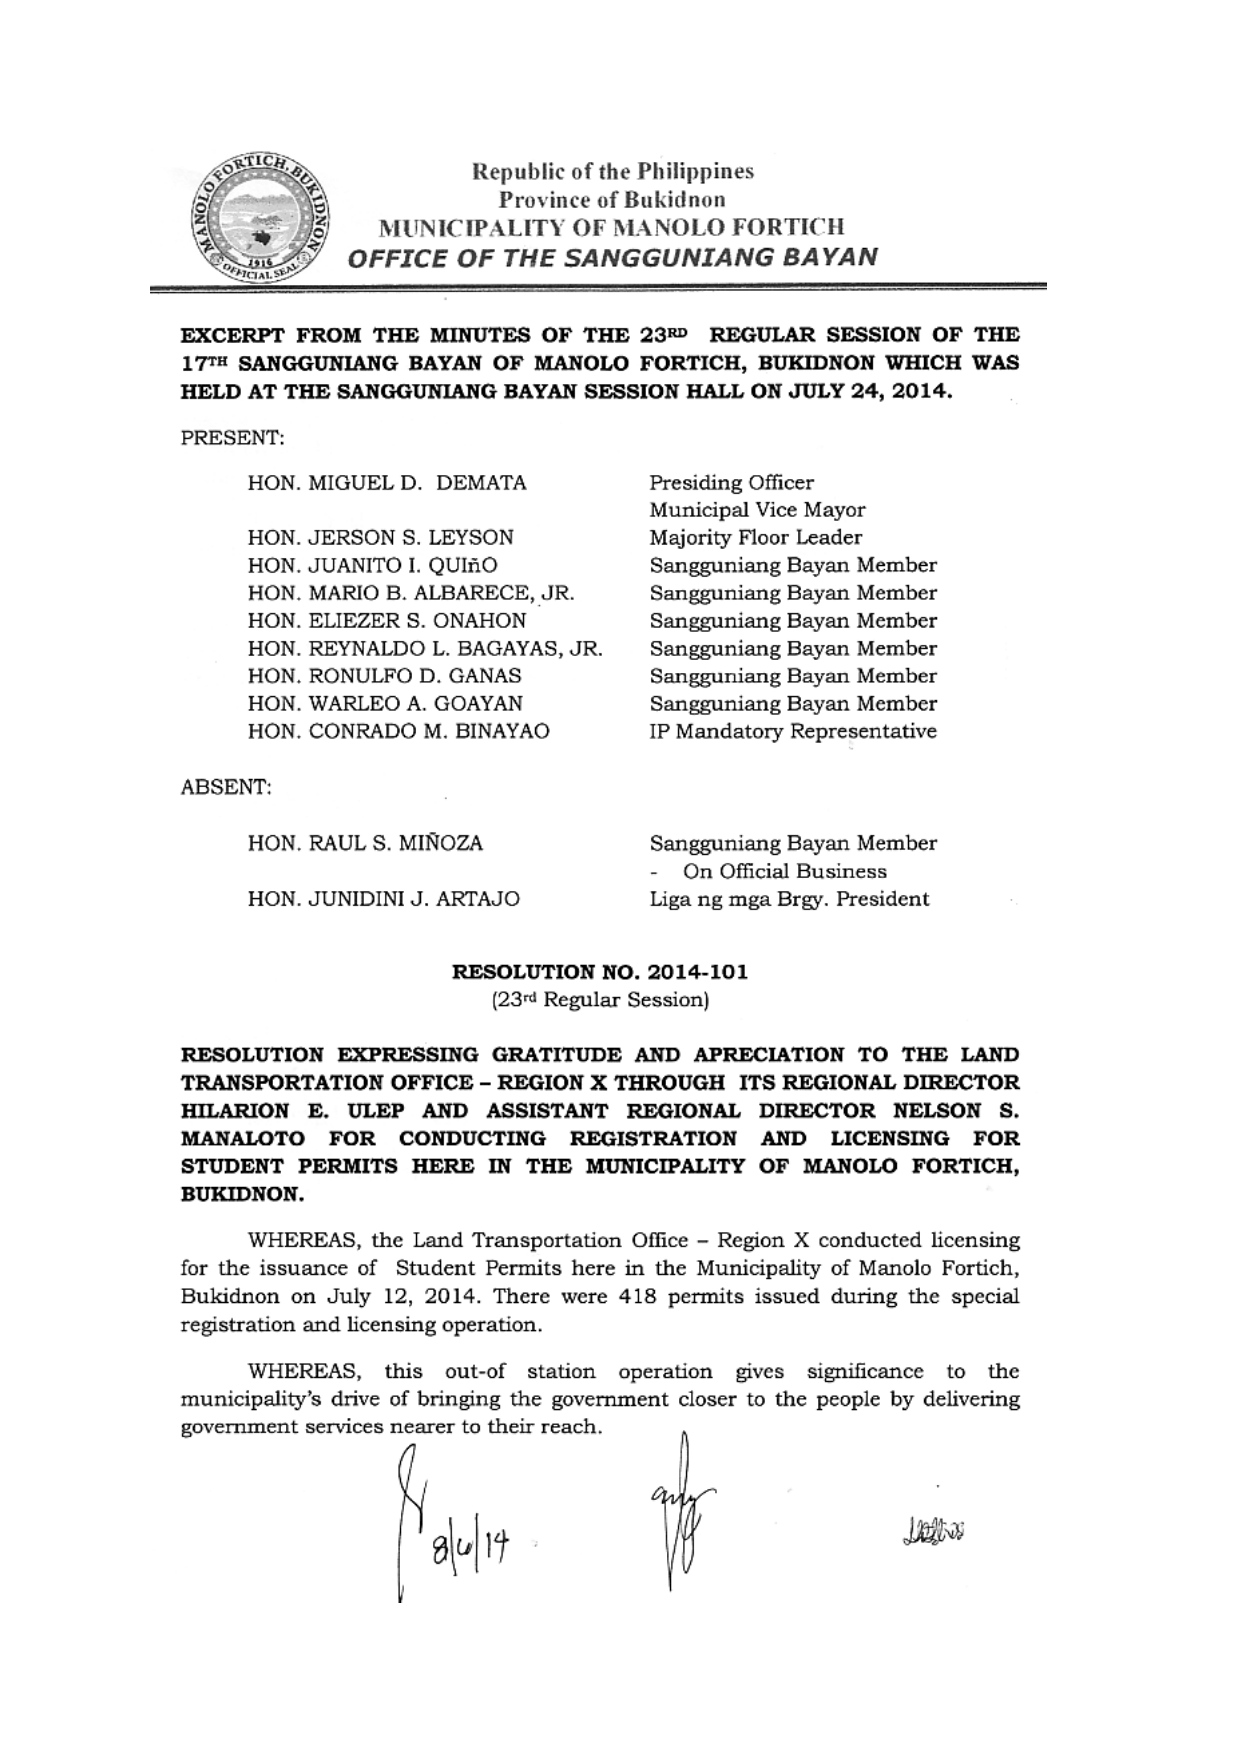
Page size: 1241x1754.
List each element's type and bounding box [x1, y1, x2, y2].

picture [150, 149, 1047, 1603]
